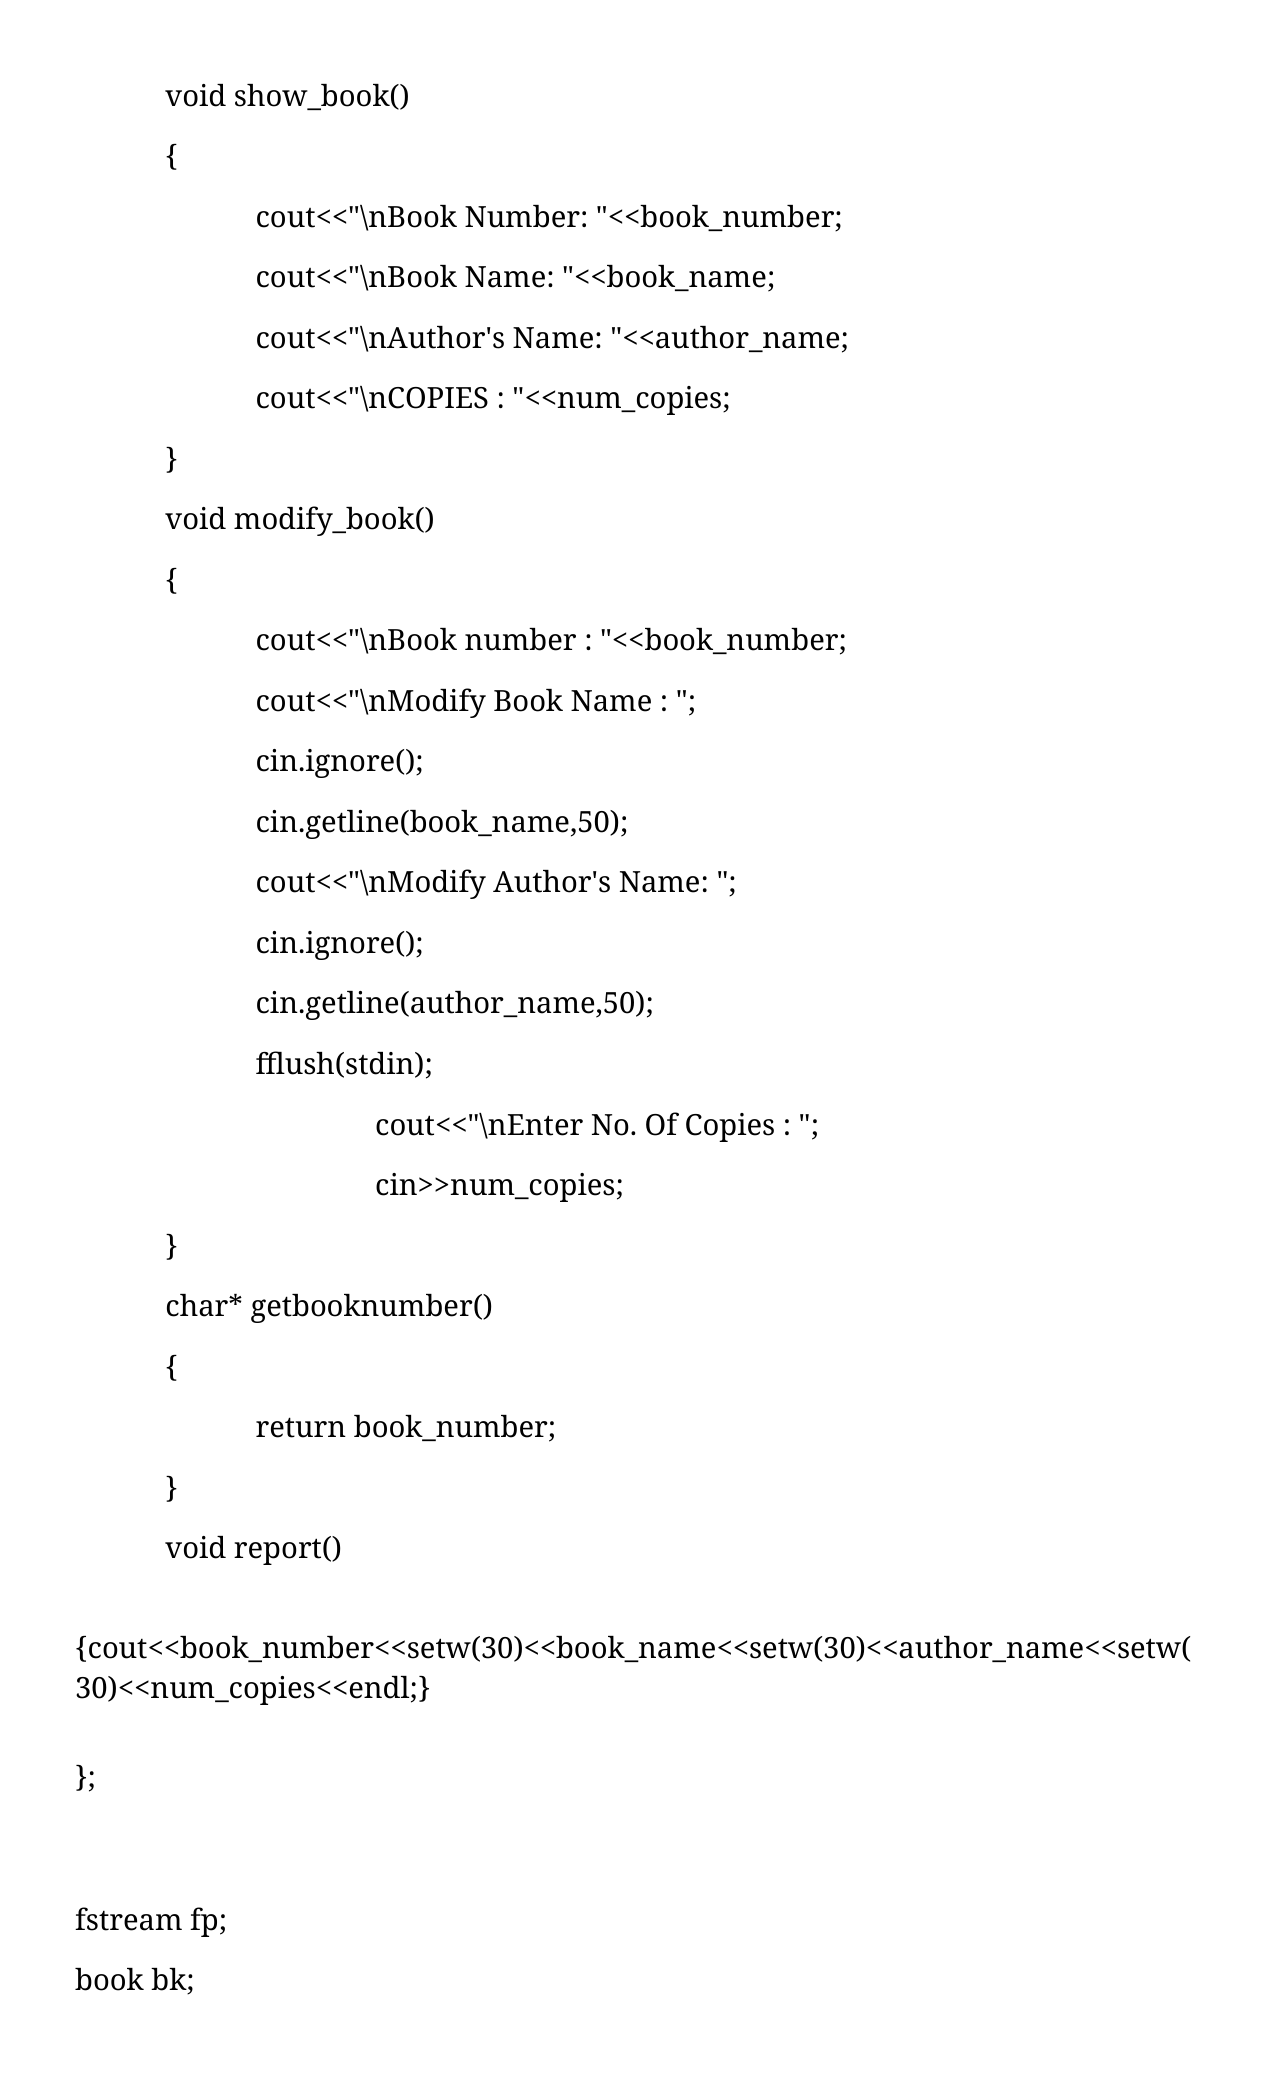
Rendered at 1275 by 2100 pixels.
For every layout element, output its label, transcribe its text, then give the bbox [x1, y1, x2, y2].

text { [75, 136, 1200, 175]
text void modify_book() [75, 499, 1200, 538]
text cout<<"\nModify Book Name : "; [75, 680, 1200, 720]
text cout<<"\nCOPIES : "<<num_copies; [75, 378, 1200, 417]
text { [75, 559, 1200, 599]
text void report() [75, 1527, 1200, 1567]
text fstream fp; [75, 1899, 1200, 1939]
text return book_number; [75, 1406, 1200, 1446]
text cout<<"\nBook Number: "<<book_number; [75, 196, 1200, 236]
text } [75, 1467, 1200, 1507]
text { [75, 1346, 1200, 1386]
text {cout<<book_number<<setw(30)<<book_name<<setw(30)<<author_name<<setw(30)<<num_copies<<endl;} [75, 1588, 1200, 1707]
text cin.getline(author_name,50); [75, 983, 1200, 1022]
text }; [75, 1757, 1200, 1796]
text cout<<"\nModify Author's Name: "; [75, 862, 1200, 901]
text void show_book() [75, 75, 1200, 115]
text fflush(stdin); [75, 1043, 1200, 1083]
text char* getbooknumber() [75, 1285, 1200, 1325]
text } [75, 1225, 1200, 1264]
text cout<<"\nAuthor's Name: "<<author_name; [75, 317, 1200, 357]
text cin.getline(book_name,50); [75, 801, 1200, 841]
text cin.ignore(); [75, 741, 1200, 780]
text cout<<"\nBook Name: "<<book_name; [75, 257, 1200, 296]
text cin.ignore(); [75, 922, 1200, 962]
text cout<<"\nEnter No. Of Copies : "; [75, 1104, 1200, 1143]
text cin>>num_copies; [75, 1164, 1200, 1204]
text cout<<"\nBook number : "<<book_number; [75, 620, 1200, 659]
text } [75, 438, 1200, 478]
text book bk; [75, 1959, 1200, 1999]
